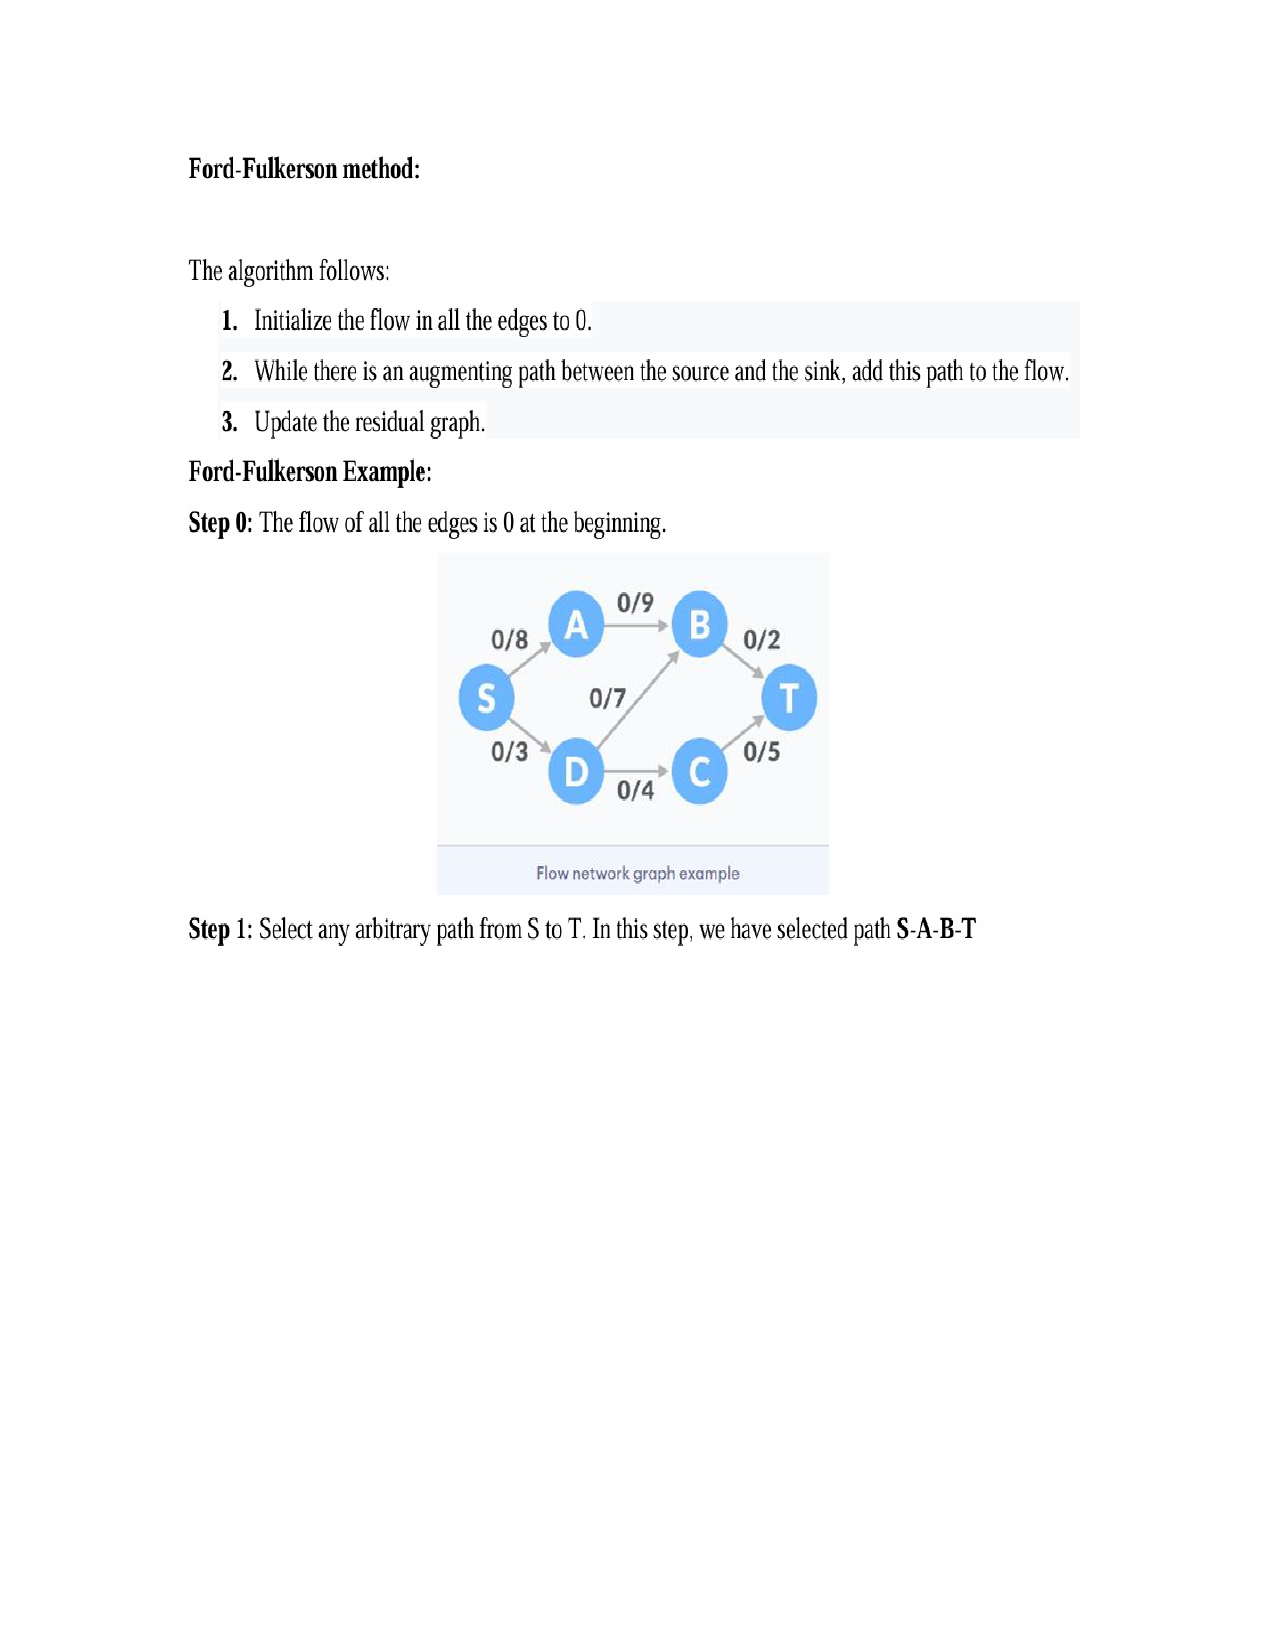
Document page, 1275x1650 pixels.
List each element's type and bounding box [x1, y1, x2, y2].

picture [150, 150, 1125, 1002]
